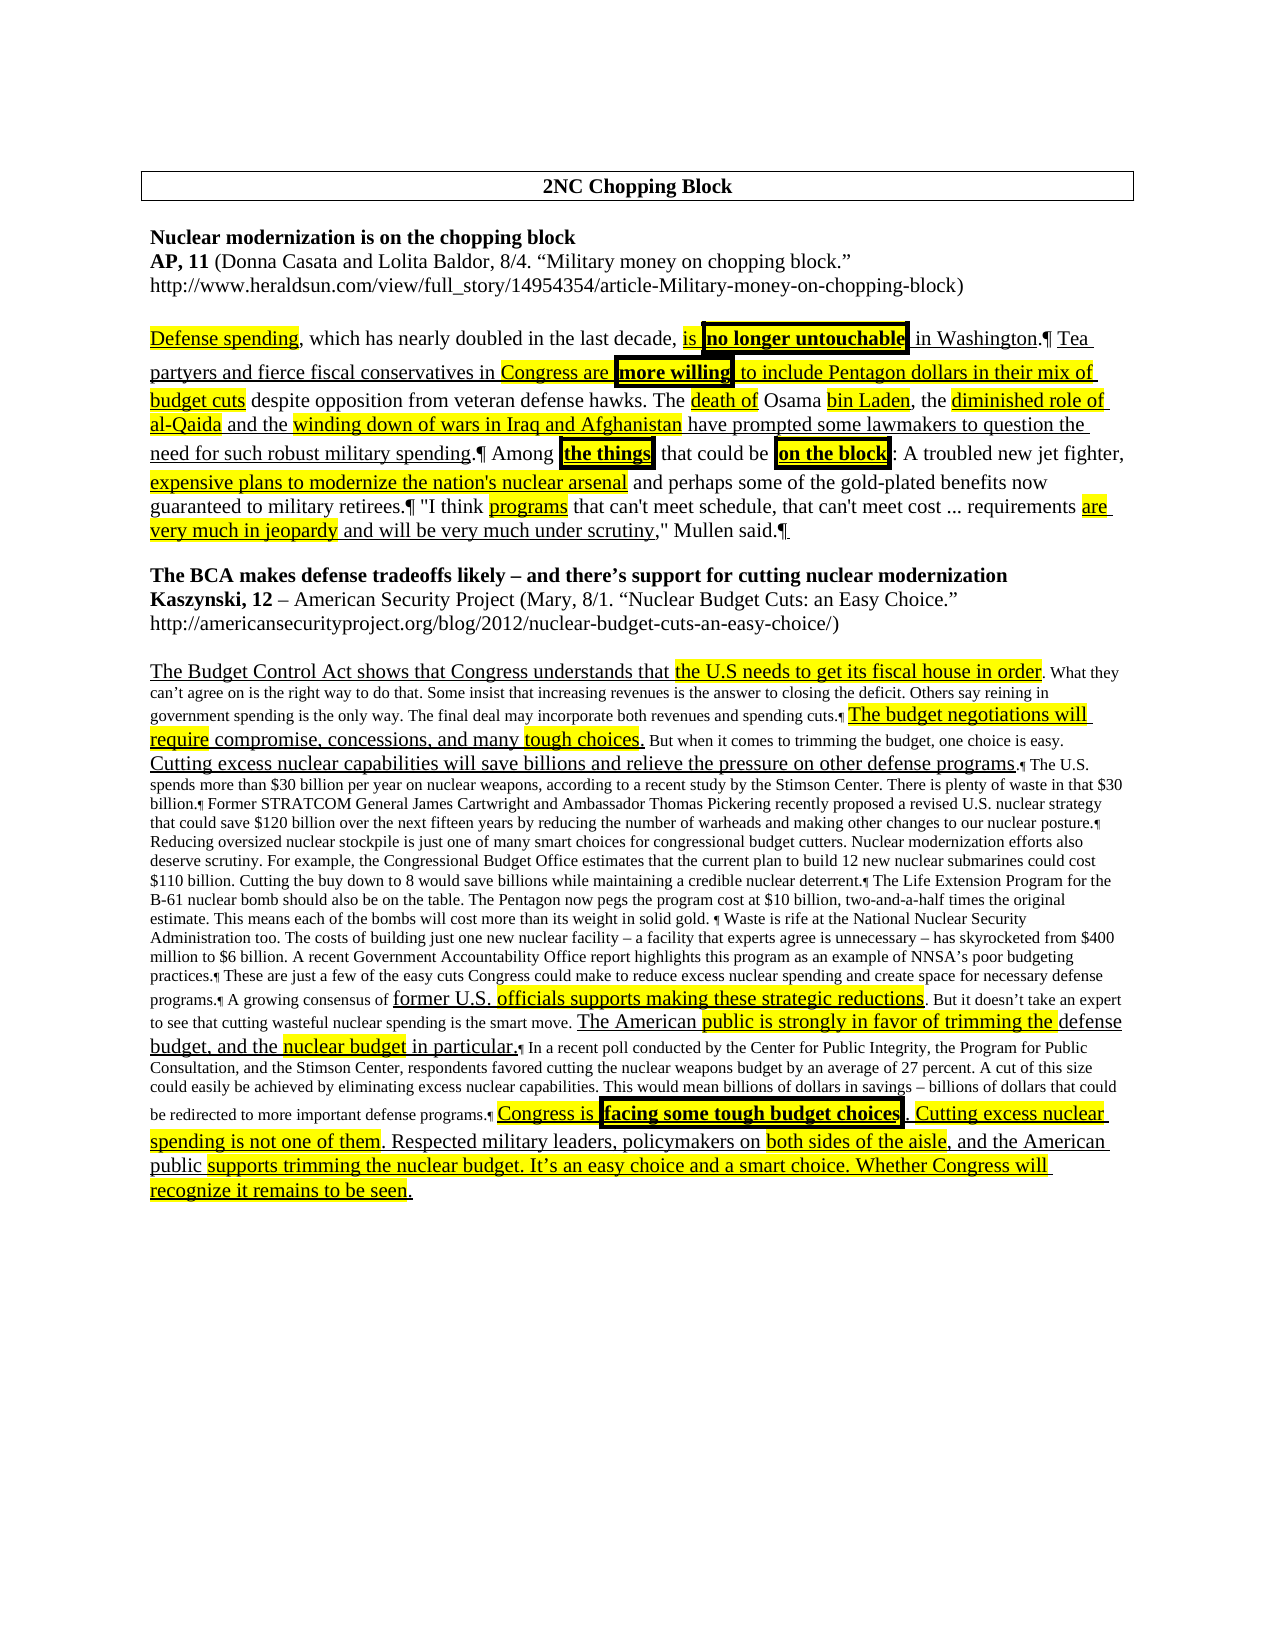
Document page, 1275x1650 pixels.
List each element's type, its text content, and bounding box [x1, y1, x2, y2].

text AP, 11 (Donna Casata and Lolita Baldor, 8/4. “Military money on chopping block.” http://www.heraldsun.com/view/full_story/14954354/article-Military-money-on-chopping-block) [150, 249, 1125, 297]
text Nuclear modernization is on the chopping block [150, 225, 1125, 249]
subtitle 2NC Chopping Block [142, 172, 1133, 200]
subtitle The BCA makes defense tradeoffs likely – and there’s support for cutting nuclear modernization [150, 563, 1125, 587]
text The Budget Control Act shows that Congress understands that the U.S needs to get its fiscal house in order. What they can’t agree on is the right way to do that. Some insist that increasing revenues is the answer to closing the deficit. Others say reining in government spending is the only way. The final deal may incorporate both revenues and spending cuts.¶ The budget negotiations will require compromise, concessions, and many tough choices. But when it comes to trimming the budget, one choice is easy. Cutting excess nuclear capabilities will save billions and relieve the pressure on other defense programs.¶ The U.S. spends more than $30 billion per year on nuclear weapons, according to a recent study by the Stimson Center. There is plenty of waste in that $30 billion.¶ Former STRATCOM General James Cartwright and Ambassador Thomas Pickering recently proposed a revised U.S. nuclear strategy that could save $120 billion over the next fifteen years by reducing the number of warheads and making other changes to our nuclear posture.¶ Reducing oversized nuclear stockpile is just one of many smart choices for congressional budget cutters. Nuclear modernization efforts also deserve scrutiny. For example, the Congressional Budget Office estimates that the current plan to build 12 new nuclear submarines could cost $110 billion. Cutting the buy down to 8 would save billions while maintaining a credible nuclear deterrent.¶ The Life Extension Program for the B-61 nuclear bomb should also be on the table. The Pentagon now pegs the program cost at $10 billion, two-and-a-half times the original estimate. This means each of the bombs will cost more than its weight in solid gold. ¶ Waste is rife at the National Nuclear Security Administration too. The costs of building just one new nuclear facility – a facility that experts agree is unnecessary – has skyrocketed from $400 million to $6 billion. A recent Government Accountability Office report highlights this program as an example of NNSA’s poor budgeting practices.¶ These are just a few of the easy cuts Congress could make to reduce excess nuclear spending and create space for necessary defense programs.¶ A growing consensus of former U.S. officials supports making these strategic reductions. But it doesn’t take an expert to see that cutting wasteful nuclear spending is the smart move. The American public is strongly in favor of trimming the defense budget, and the nuclear budget in particular.¶ In a recent poll conducted by the Center for Public Integrity, the Program for Public Consultation, and the Stimson Center, respondents favored cutting the nuclear weapons budget by an average of 27 percent. A cut of this size could easily be achieved by eliminating excess nuclear capabilities. This would mean billions of dollars in savings – billions of dollars that could be redirected to more important defense programs.¶ Congress is facing some tough budget choices. Cutting excess nuclear spending is not one of them. Respected military leaders, policymakers on both sides of the aisle, and the American public supports trimming the nuclear budget. It’s an easy choice and a smart choice. Whether Congress will recognize it remains to be seen. [150, 659, 1125, 1202]
text Defense spending, which has nearly doubled in the last decade, is no longer untouchable in Washington.¶ Tea partyers and fierce fiscal conservatives in Congress are more willing to include Pentagon dollars in their mix of budget cuts despite opposition from veteran defense hawks. The death of Osama bin Laden, the diminished role of al-Qaida and the winding down of wars in Iraq and Afghanistan have prompted some lawmakers to question the need for such robust military spending.¶ Among the things that could be on the block: A troubled new jet fighter, expensive plans to modernize the nation's nuclear arsenal and perhaps some of the gold-plated benefits now guaranteed to military retirees.¶ "I think programs that can't meet schedule, that can't meet cost ... requirements are very much in jeopardy and will be very much under scrutiny," Mullen said.¶ [150, 321, 1125, 542]
text Kaszynski, 12 – American Security Project (Mary, 8/1. “Nuclear Budget Cuts: an Easy Choice.” http://americansecurityproject.org/blog/2012/nuclear-budget-cuts-an-easy-choice/) [150, 587, 1125, 635]
